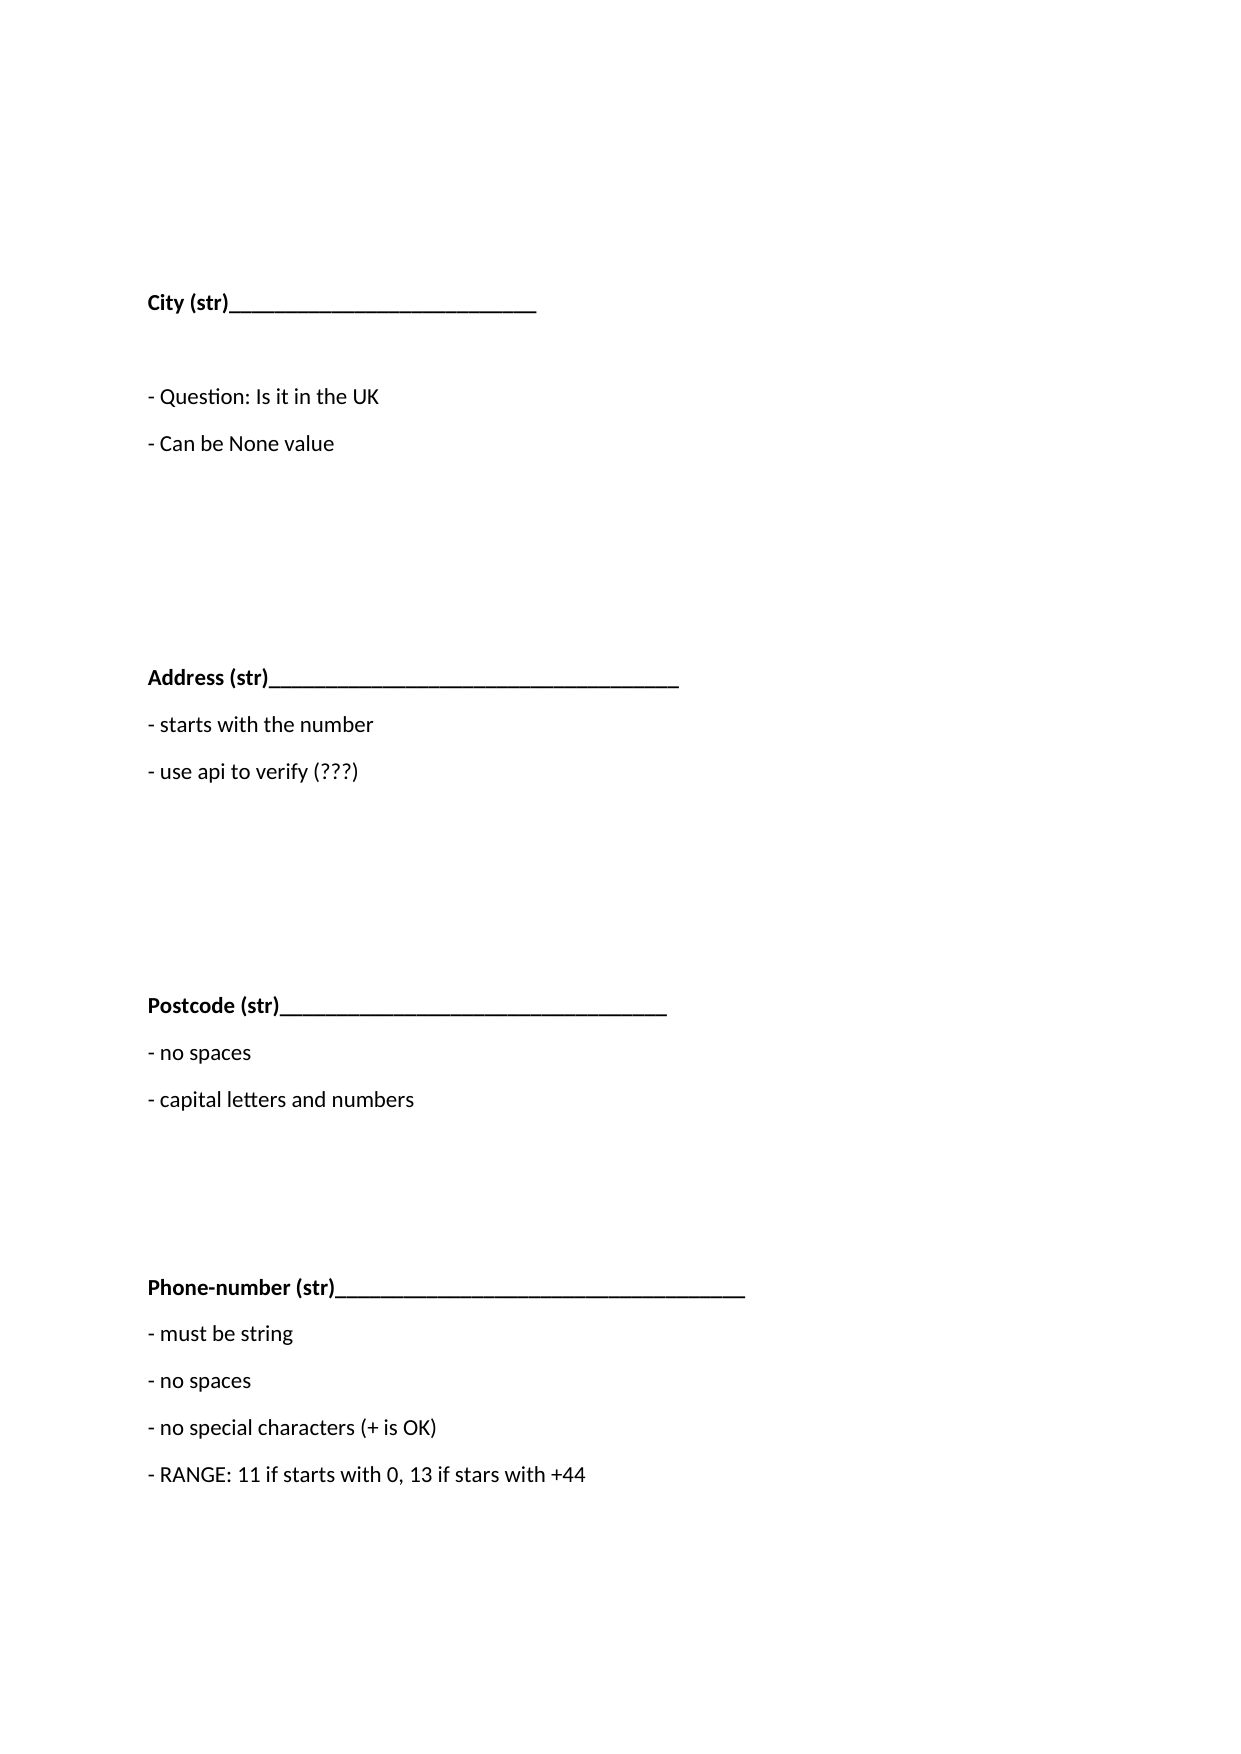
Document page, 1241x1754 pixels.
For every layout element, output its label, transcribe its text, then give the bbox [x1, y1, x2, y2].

text - Can be None value [148, 429, 1093, 457]
text - capital letters and numbers [148, 1085, 1093, 1113]
text - no spaces [148, 1038, 1093, 1066]
text - must be string [148, 1319, 1093, 1347]
text - RANGE: 11 if starts with 0, 13 if stars with +44 [148, 1460, 1093, 1488]
text - no spaces [148, 1366, 1093, 1394]
text - Question: Is it in the UK [148, 382, 1093, 410]
text City (str)___________________________ [148, 288, 1093, 316]
text Address (str)____________________________________ [148, 663, 1093, 691]
text - starts with the number [148, 710, 1093, 738]
text - use api to verify (???) [148, 757, 1093, 785]
text Phone-number (str)____________________________________ [148, 1273, 1093, 1301]
text Postcode (str)__________________________________ [148, 991, 1093, 1019]
text - no special characters (+ is OK) [148, 1413, 1093, 1441]
